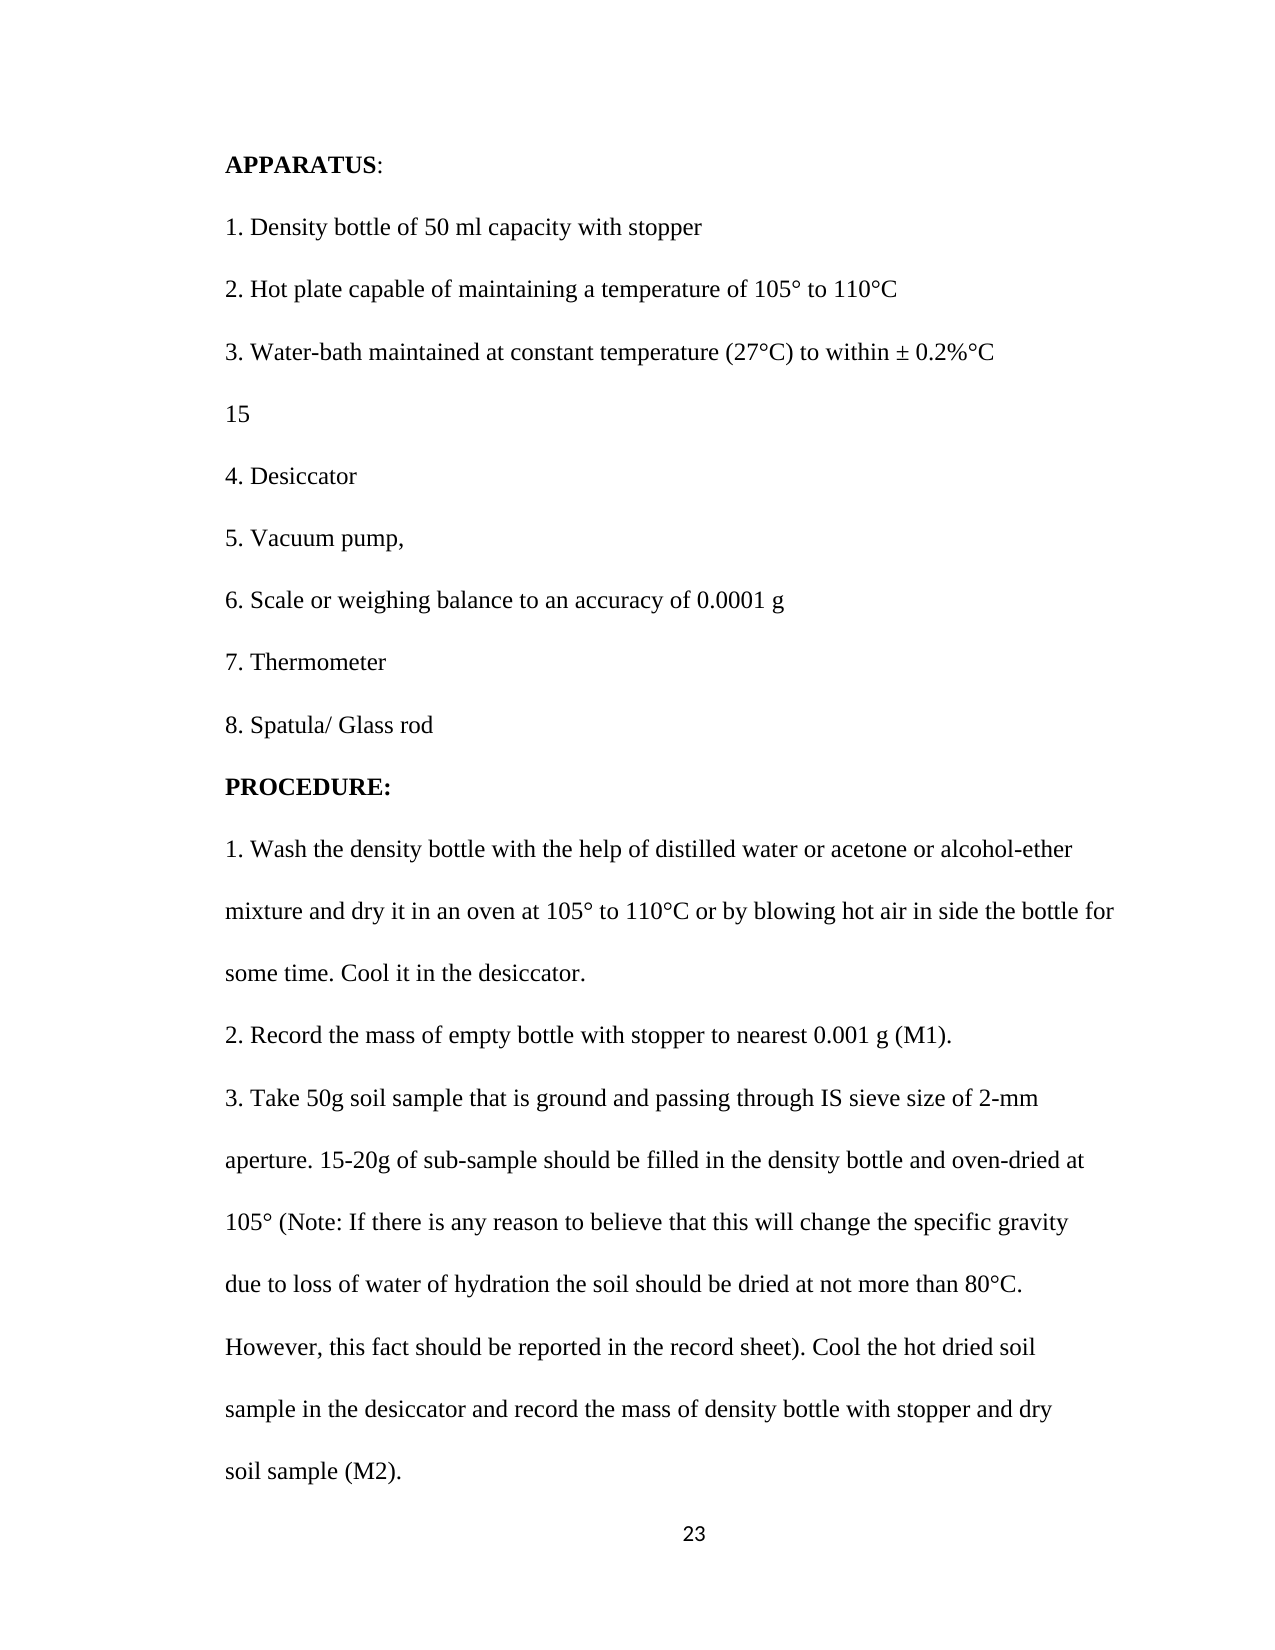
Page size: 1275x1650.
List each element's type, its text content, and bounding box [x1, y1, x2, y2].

text 3. Water-bath maintained at constant temperature (27°C) to within ± 0.2%°C [225, 337, 1162, 365]
text aperture. 15-20g of sub-sample should be filled in the density bottle and oven-dried at [225, 1145, 1162, 1174]
text sample in the desiccator and record the mass of density bottle with stopper and dry [225, 1394, 1162, 1422]
text 105° (Note: If there is any reason to believe that this will change the specific gravity [225, 1207, 1162, 1236]
text mixture and dry it in an oven at 105° to 110°C or by blowing hot air in side the bottle for [225, 896, 1162, 925]
text 3. Take 50g soil sample that is ground and passing through IS sieve size of 2-mm [225, 1083, 1162, 1112]
text 8. Spatula/ Glass rod [225, 710, 1162, 738]
text 1. Density bottle of 50 ml capacity with stopper [225, 212, 1162, 241]
text APPARATUS: [225, 150, 1162, 179]
text 5. Vacuum pump, [225, 523, 1162, 552]
text some time. Cool it in the desiccator. [225, 958, 1162, 987]
text 6. Scale or weighing balance to an accuracy of 0.0001 g [225, 585, 1162, 614]
text 1. Wash the density bottle with the help of distilled water or acetone or alcohol-ether [225, 834, 1162, 863]
text 15 [225, 399, 1162, 427]
text 2. Record the mass of empty bottle with stopper to nearest 0.001 g (M1). [225, 1021, 1162, 1049]
text 4. Desiccator [225, 461, 1162, 490]
text due to loss of water of hydration the soil should be dried at not more than 80°C. [225, 1269, 1162, 1298]
text 7. Thermometer [225, 647, 1162, 676]
text However, this fact should be reported in the record sheet). Cool the hot dried soil [225, 1332, 1162, 1360]
text PROCEDURE: [225, 772, 1162, 801]
text 2. Hot plate capable of maintaining a temperature of 105° to 110°C [225, 274, 1162, 303]
text soil sample (M2). [225, 1456, 1162, 1485]
